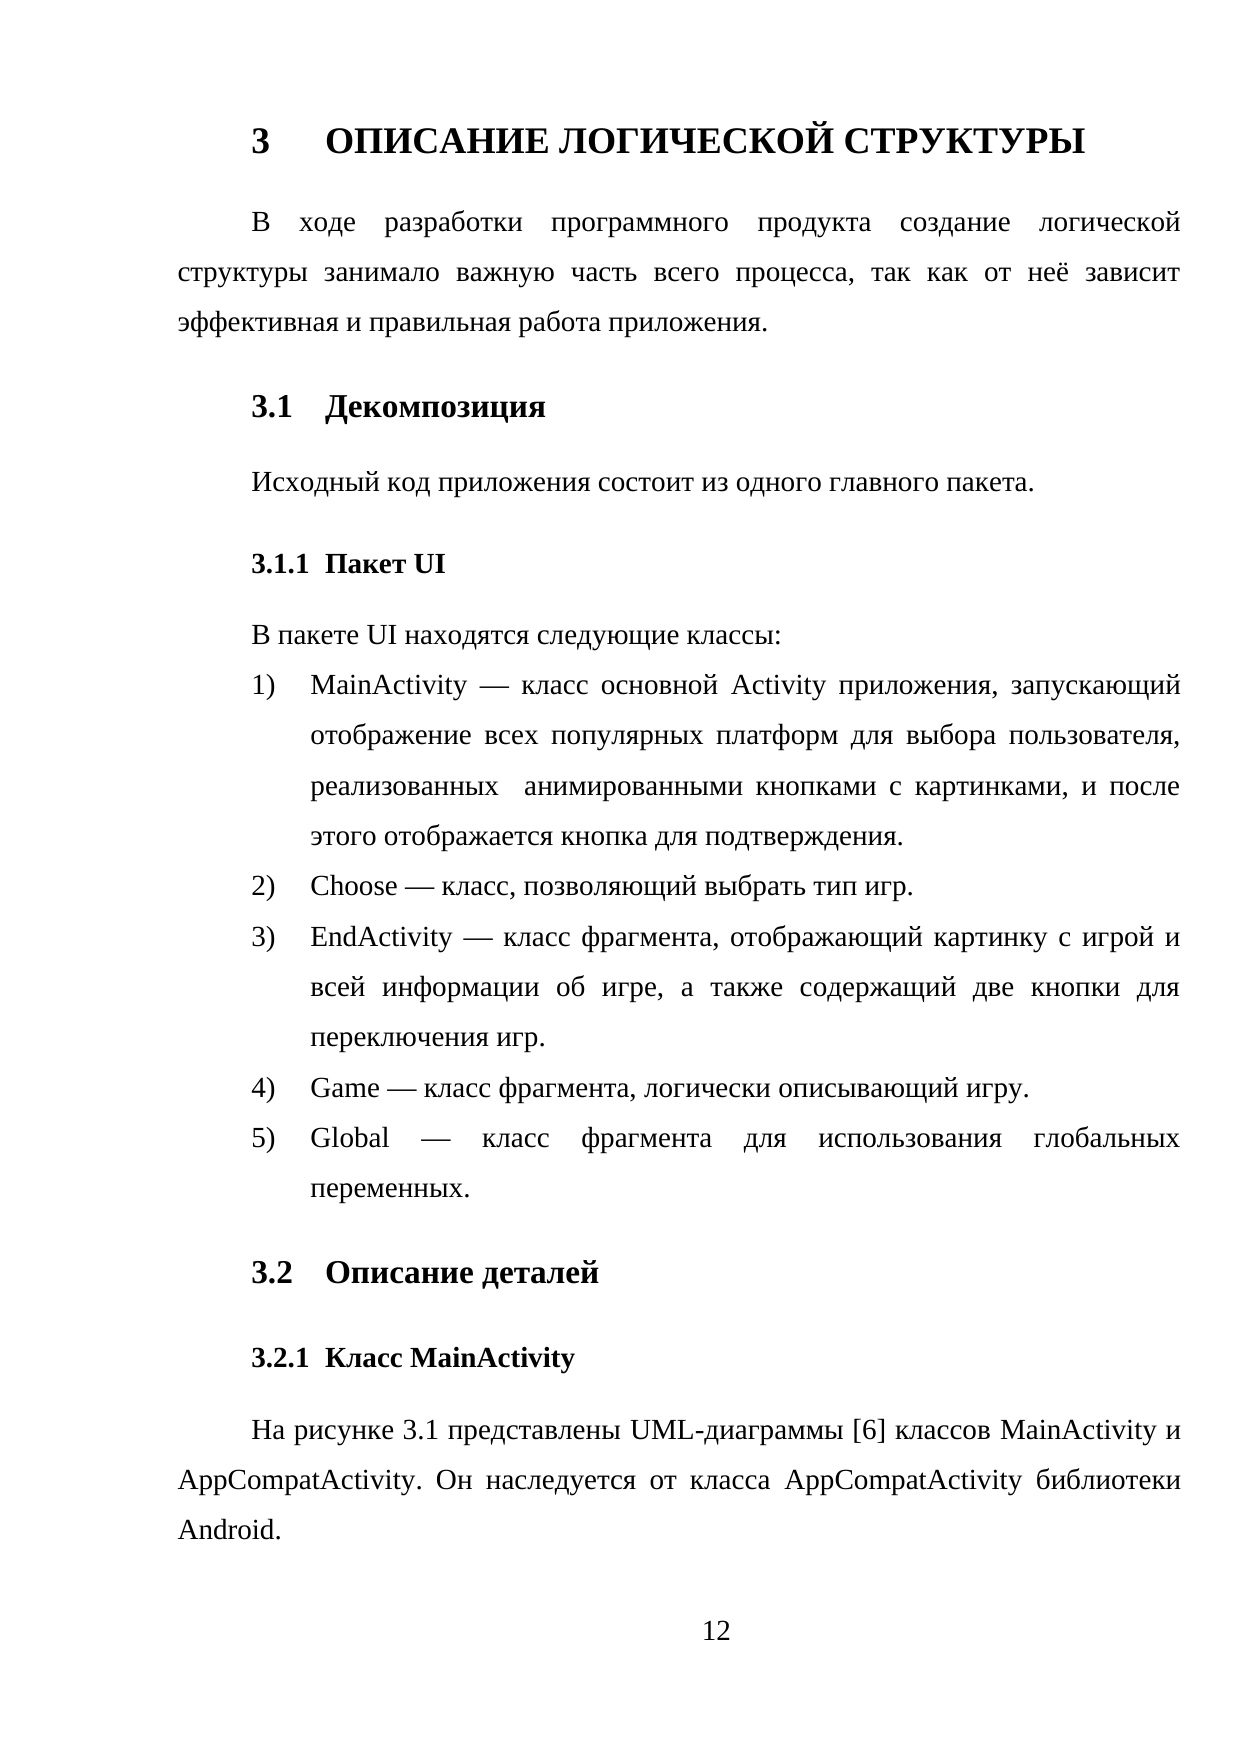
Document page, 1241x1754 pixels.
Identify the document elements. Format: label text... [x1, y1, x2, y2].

text В пакете UI находятся следующие классы: [177, 617, 1181, 650]
subtitle ОПИСАНИЕ ЛОГИЧЕСКОЙ СТРУКТУРЫ [177, 118, 1181, 161]
list Game — класс фрагмента, логически описывающий игру. [251, 1070, 1181, 1103]
list Choose — класс, позволяющий выбрать тип игр. [251, 868, 1181, 902]
subtitle Пакет UI [177, 546, 1181, 579]
list Global — класс фрагмента для использования глобальных переменных. [251, 1120, 1181, 1204]
text В ходе разработки программного продукта создание логической структуры занимало важную часть всего процесса, так как от неё зависит эффективная и правильная работа приложения. [177, 204, 1181, 338]
list MainActivity — класс основной Activity приложения, запускающий отображение всех популярных платформ для выбора пользователя, реализованных анимированными кнопками с картинками, и после этого отображается кнопка для подтверждения. [251, 667, 1181, 852]
list EndActivity — класс фрагмента, отображающий картинку с игрой и всей информации об игре, а также содержащий две кнопки для переключения игр. [251, 919, 1181, 1053]
subtitle Класс MainActivity [177, 1341, 1181, 1374]
text Исходный код приложения состоит из одного главного пакета. [177, 464, 1181, 498]
subtitle Описание деталей [177, 1252, 1181, 1290]
subtitle Декомпозиция [177, 386, 1181, 424]
text На рисунке 3.1 представлены UML-диаграммы [6] классов MainActivity и AppCompatActivity. Он наследуется от класса AppCompatActivity библиотеки Android. [177, 1412, 1181, 1546]
